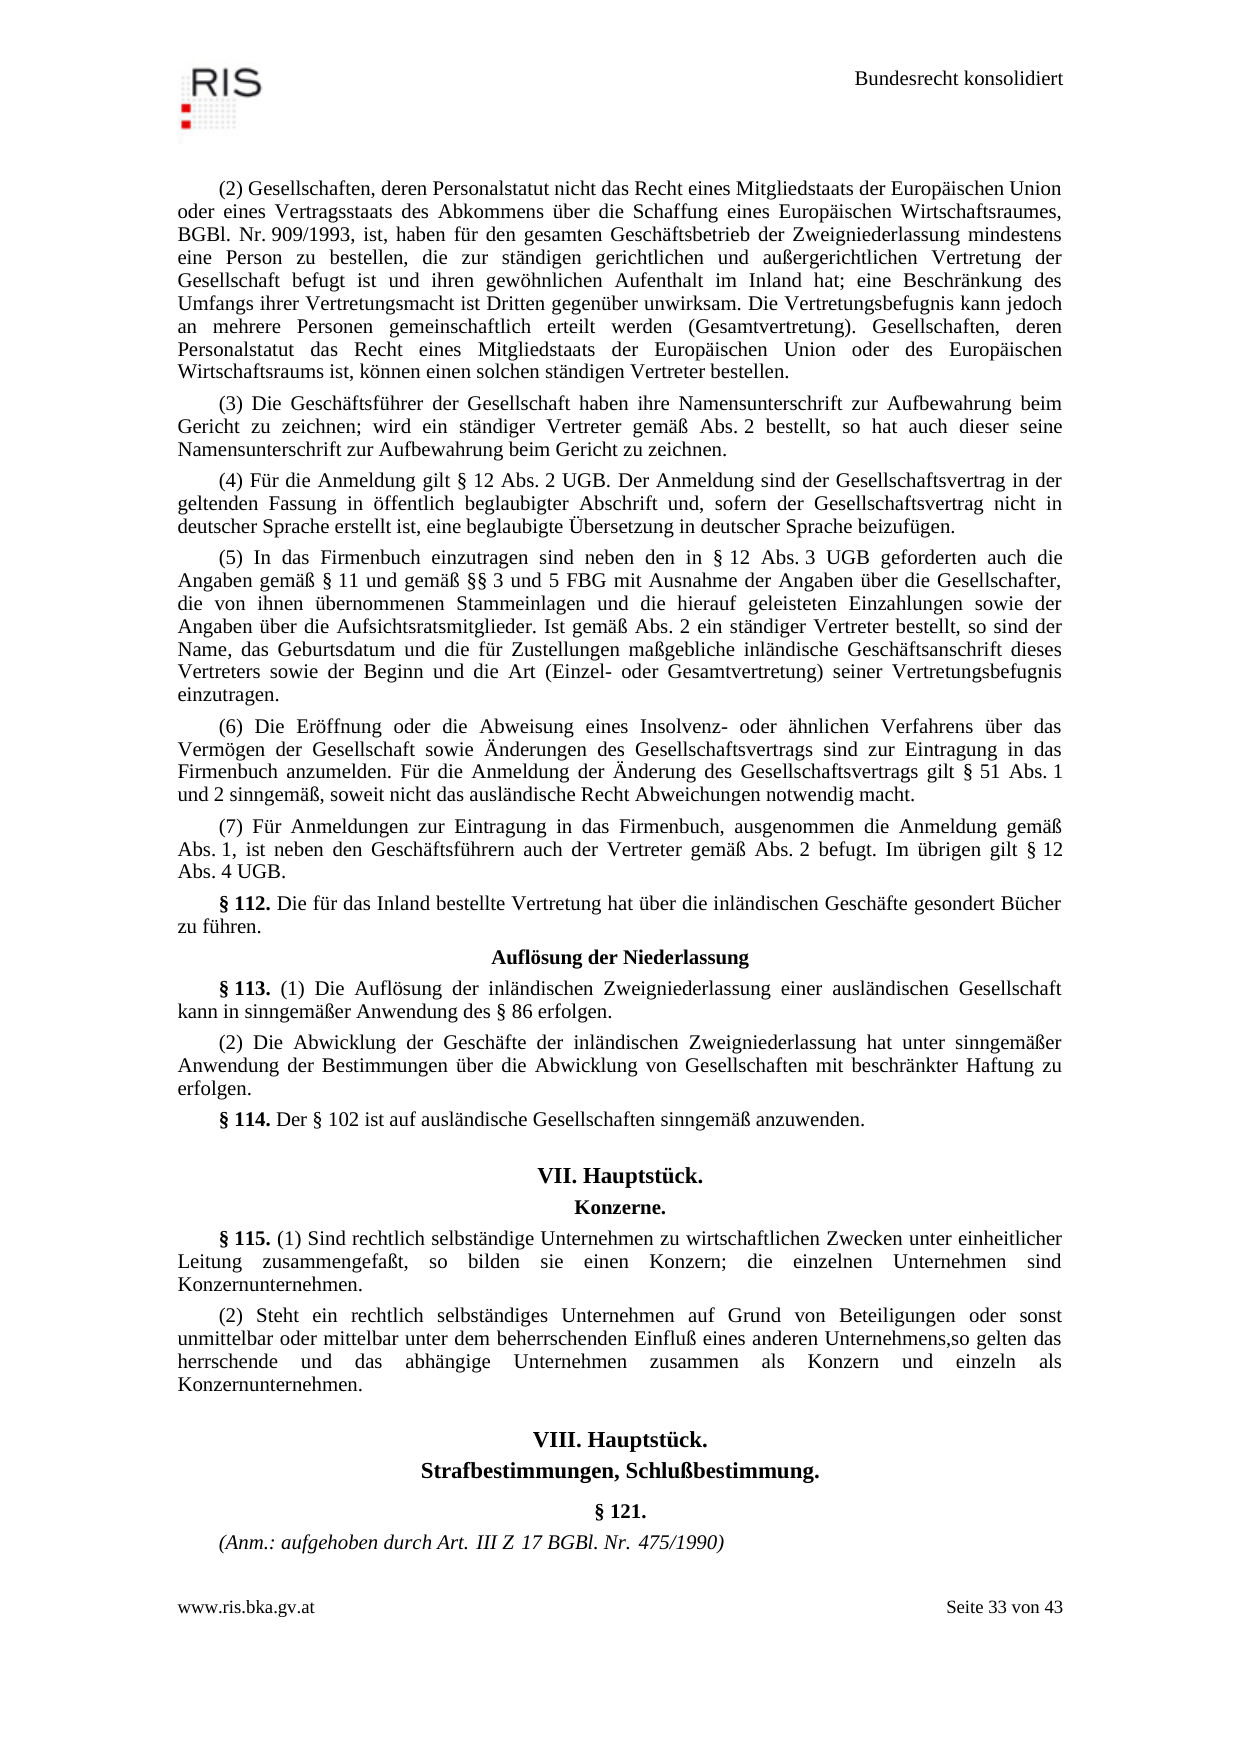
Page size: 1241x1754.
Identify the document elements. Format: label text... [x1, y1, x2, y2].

text (2) Steht ein rechtlich selbständiges Unternehmen auf Grund von Beteiligungen oder sonst unmittelbar oder mittelbar unter dem beherrschenden Einfluß eines anderen Unternehmens,so gelten das herrschende und das abhängige Unternehmen zusammen als Konzern und einzeln als Konzernunternehmen. [177, 1304, 1063, 1396]
text § 113. (1) Die Auflösung der inländischen Zweigniederlassung einer ausländischen Gesellschaft kann in sinngemäßer Anwendung des § 86 erfolgen. [177, 977, 1063, 1023]
text § 112. Die für das Inland bestellte Vertretung hat über die inländischen Geschäfte gesondert Bücher zu führen. [177, 892, 1063, 938]
text Auflösung der Niederlassung [177, 946, 1063, 969]
text Konzerne. [177, 1196, 1063, 1219]
text (7) Für Anmeldungen zur Eintragung in das Firmenbuch, ausgenommen die Anmeldung gemäß Abs. 1, ist neben den Geschäftsführern auch der Vertreter gemäß Abs. 2 befugt. Im übrigen gilt § 12 Abs. 4 UGB. [177, 815, 1063, 883]
text (3) Die Geschäftsführer der Gesellschaft haben ihre Namensunterschrift zur Aufbewahrung beim Gericht zu zeichnen; wird ein ständiger Vertreter gemäß Abs. 2 bestellt, so hat auch dieser seine Namensunterschrift zur Aufbewahrung beim Gericht zu zeichnen. [177, 392, 1063, 461]
text § 114. Der § 102 ist auf ausländische Gesellschaften sinngemäß anzuwenden. [177, 1108, 1063, 1131]
text Strafbestimmungen, Schlußbestimmung. [177, 1461, 1063, 1483]
text (6) Die Eröffnung oder die Abweisung eines Insolvenz- oder ähnlichen Verfahrens über das Vermögen der Gesellschaft sowie Änderungen des Gesellschaftsvertrags sind zur Eintragung in das Firmenbuch anzumelden. Für die Anmeldung der Änderung des Gesellschaftsvertrags gilt § 51 Abs. 1 und 2 sinngemäß, soweit nicht das ausländische Recht Abweichungen notwendig macht. [177, 715, 1063, 806]
text (2) Gesellschaften, deren Personalstatut nicht das Recht eines Mitgliedstaats der Europäischen Union oder eines Vertragsstaats des Abkommens über die Schaffung eines Europäischen Wirtschaftsraumes, BGBl. Nr. 909/1993, ist, haben für den gesamten Geschäftsbetrieb der Zweigniederlassung mindestens eine Person zu bestellen, die zur ständigen gerichtlichen und außergerichtlichen Vertretung der Gesellschaft befugt ist und ihren gewöhnlichen Aufenthalt im Inland hat; eine Beschränkung des Umfangs ihrer Vertretungsmacht ist Dritten gegenüber unwirksam. Die Vertretungsbefugnis kann jedoch an mehrere Personen gemeinschaftlich erteilt werden (Gesamtvertretung). Gesellschaften, deren Personalstatut das Recht eines Mitgliedstaats der Europäischen Union oder des Europäischen Wirtschaftsraums ist, können einen solchen ständigen Vertreter bestellen. [177, 177, 1063, 383]
text (4) Für die Anmeldung gilt § 12 Abs. 2 UGB. Der Anmeldung sind der Gesellschaftsvertrag in der geltenden Fassung in öffentlich beglaubigter Abschrift und, sofern der Gesellschaftsvertrag nicht in deutscher Sprache erstellt ist, eine beglaubigte Übersetzung in deutscher Sprache beizufügen. [177, 469, 1063, 538]
text § 121. [177, 1500, 1063, 1523]
text VIII. Hauptstück. [177, 1429, 1063, 1452]
text (2) Die Abwicklung der Geschäfte der inländischen Zweigniederlassung hat unter sinngemäßer Anwendung der Bestimmungen über die Abwicklung von Gesellschaften mit beschränkter Haftung zu erfolgen. [177, 1031, 1063, 1100]
text (Anm.: aufgehoben durch Art. III Z 17 BGBl. Nr. 475/1990) [177, 1531, 1063, 1554]
picture [177, 57, 264, 144]
text VII. Hauptstück. [177, 1165, 1063, 1188]
text § 115. (1) Sind rechtlich selbständige Unternehmen zu wirtschaftlichen Zwecken unter einheitlicher Leitung zusammengefaßt, so bilden sie einen Konzern; die einzelnen Unternehmen sind Konzernunternehmen. [177, 1227, 1063, 1296]
text (5) In das Firmenbuch einzutragen sind neben den in § 12 Abs. 3 UGB geforderten auch die Angaben gemäß § 11 und gemäß §§ 3 und 5 FBG mit Ausnahme der Angaben über die Gesellschafter, die von ihnen übernommenen Stammeinlagen und die hierauf geleisteten Einzahlungen sowie der Angaben über die Aufsichtsratsmitglieder. Ist gemäß Abs. 2 ein ständiger Vertreter bestellt, so sind der Name, das Geburtsdatum und die für Zustellungen maßgebliche inländische Geschäftsanschrift dieses Vertreters sowie der Beginn und die Art (Einzel- oder Gesamtvertretung) seiner Vertretungsbefugnis einzutragen. [177, 546, 1063, 706]
